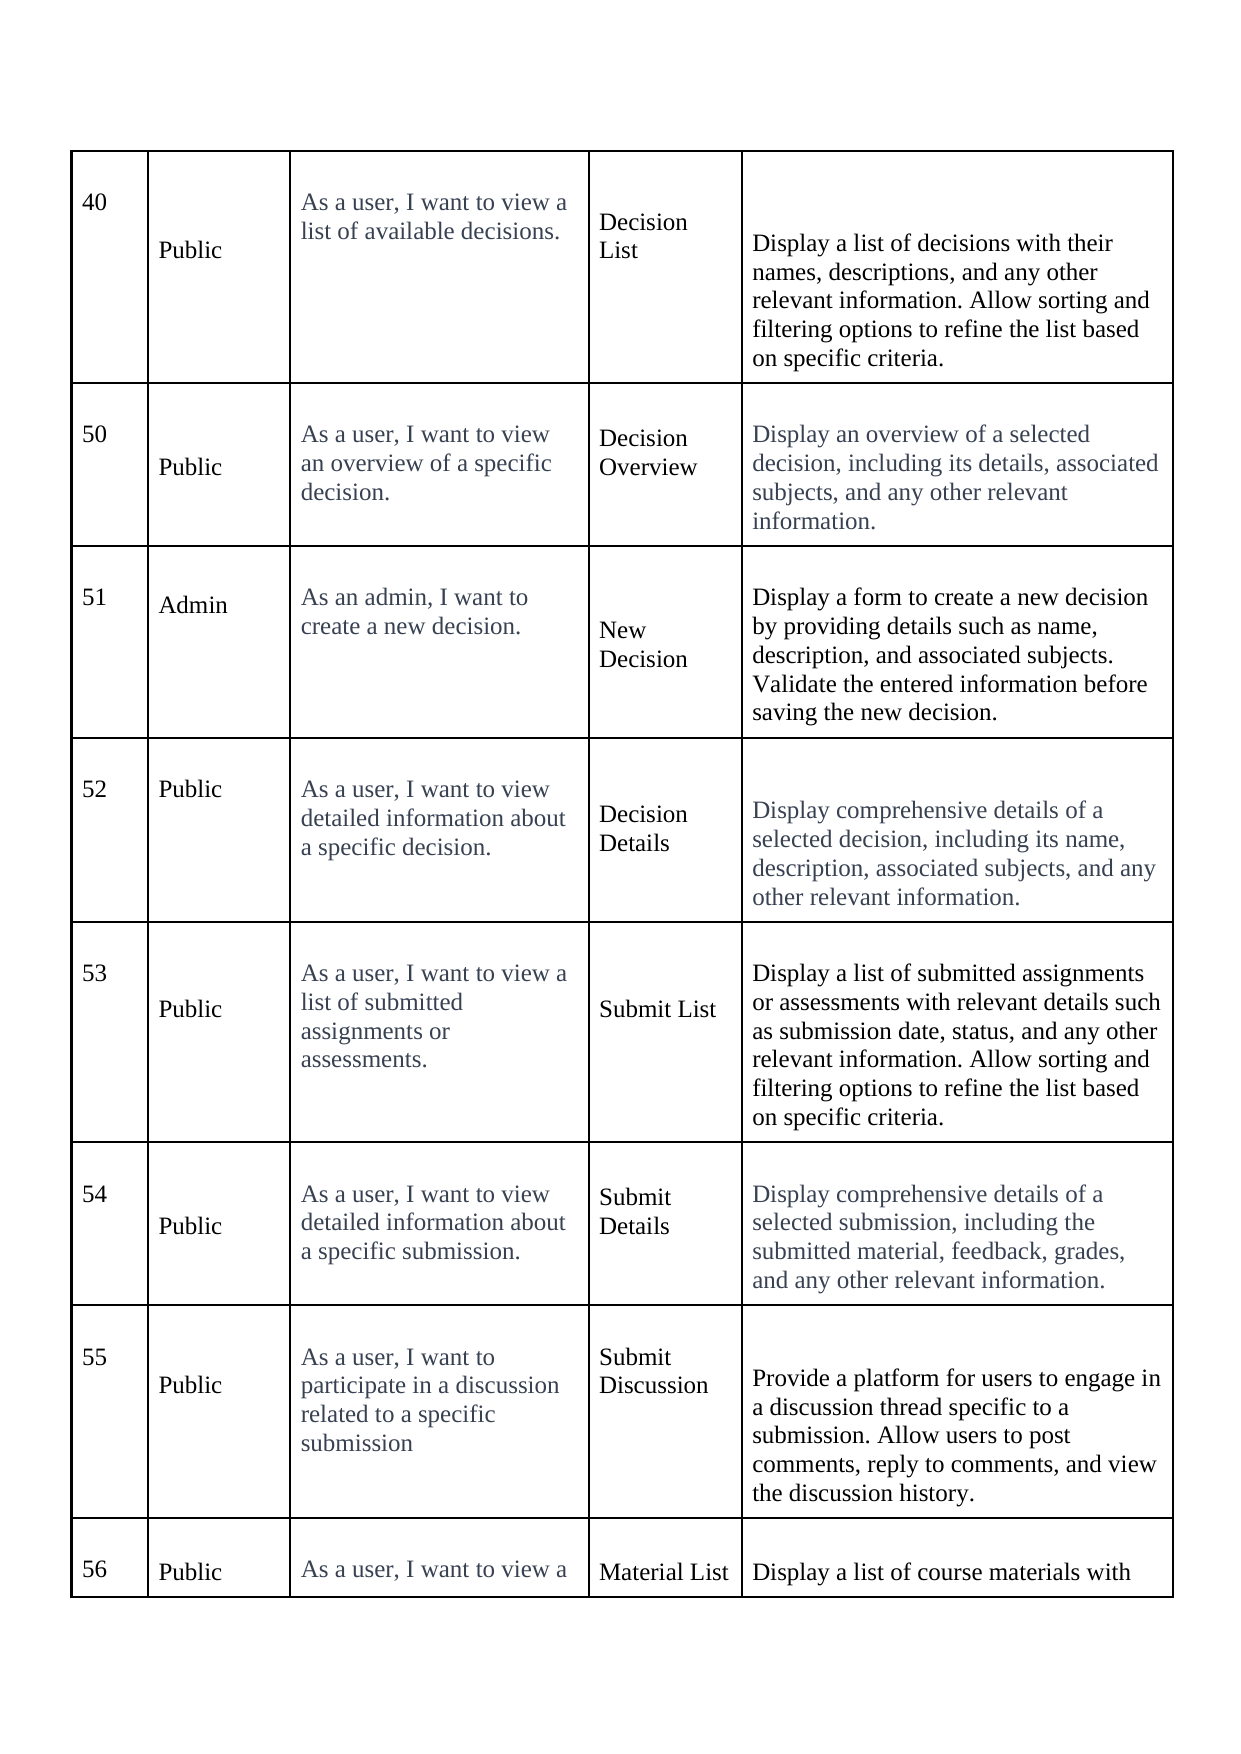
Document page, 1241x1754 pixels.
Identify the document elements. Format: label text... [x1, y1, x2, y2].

table_cell Admin [149, 547, 289, 737]
table_cell 54 [73, 1143, 147, 1304]
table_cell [291, 1519, 588, 1596]
table_cell Display an overview of a selected decision, including its details, associated subjects, and any other relevant information. [743, 384, 1172, 545]
table_cell As a user, I want to view a list of available decisions. [291, 152, 588, 382]
table_cell Display a form to create a new decision by providing details such as name, description, and associated subjects. Validate the entered information before saving the new decision. [743, 547, 1172, 737]
table_cell As a user, I want to participate in a discussion related to a specific submission [291, 1306, 588, 1517]
table_cell Display comprehensive details of a selected decision, including its name, description, associated subjects, and any other relevant information. [743, 739, 1172, 921]
table_cell As a user, I want to view detailed information about a specific submission. [291, 1143, 588, 1304]
table_cell 50 [73, 384, 147, 545]
table_cell 53 [73, 923, 147, 1141]
table_cell Submit List [590, 923, 741, 1141]
table_cell Public [149, 1143, 289, 1304]
table_cell Material List [590, 1519, 741, 1596]
table_cell Display a list of decisions with their names, descriptions, and any other relevant information. Allow sorting and filtering options to refine the list based on specific criteria. [743, 152, 1172, 382]
table_cell New Decision [590, 547, 741, 737]
table_cell 56 [73, 1519, 147, 1596]
table_cell Public [149, 1519, 289, 1596]
table_cell Decision Overview [590, 384, 741, 545]
table_cell Submit Discussion [590, 1306, 741, 1517]
table_cell 51 [73, 547, 147, 737]
table_cell Display a list of submitted assignments or assessments with relevant details such as submission date, status, and any other relevant information. Allow sorting and filtering options to refine the list based on specific criteria. [743, 923, 1172, 1141]
table_cell As a user, I want to view an overview of a specific decision. [291, 384, 588, 545]
table_cell Decision List [590, 152, 741, 382]
table_cell Public [149, 739, 289, 921]
table_cell As a user, I want to view a list of submitted assignments or assessments. [291, 923, 588, 1141]
table_cell 52 [73, 739, 147, 921]
table_cell As an admin, I want to create a new decision. [291, 547, 588, 737]
table_cell As a user, I want to view detailed information about a specific decision. [291, 739, 588, 921]
table_cell Display comprehensive details of a selected submission, including the submitted material, feedback, grades, and any other relevant information. [743, 1143, 1172, 1304]
table_cell Provide a platform for users to engage in a discussion thread specific to a submission. Allow users to post comments, reply to comments, and view the discussion history. [743, 1306, 1172, 1517]
table_cell 55 [73, 1306, 147, 1517]
table_cell Public [149, 923, 289, 1141]
table_cell Decision Details [590, 739, 741, 921]
table_cell Submit Details [590, 1143, 741, 1304]
table_cell Public [149, 1306, 289, 1517]
table_cell 40 [73, 152, 147, 382]
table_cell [743, 1519, 1172, 1596]
table_cell Public [149, 384, 289, 545]
table_cell Public [149, 152, 289, 382]
